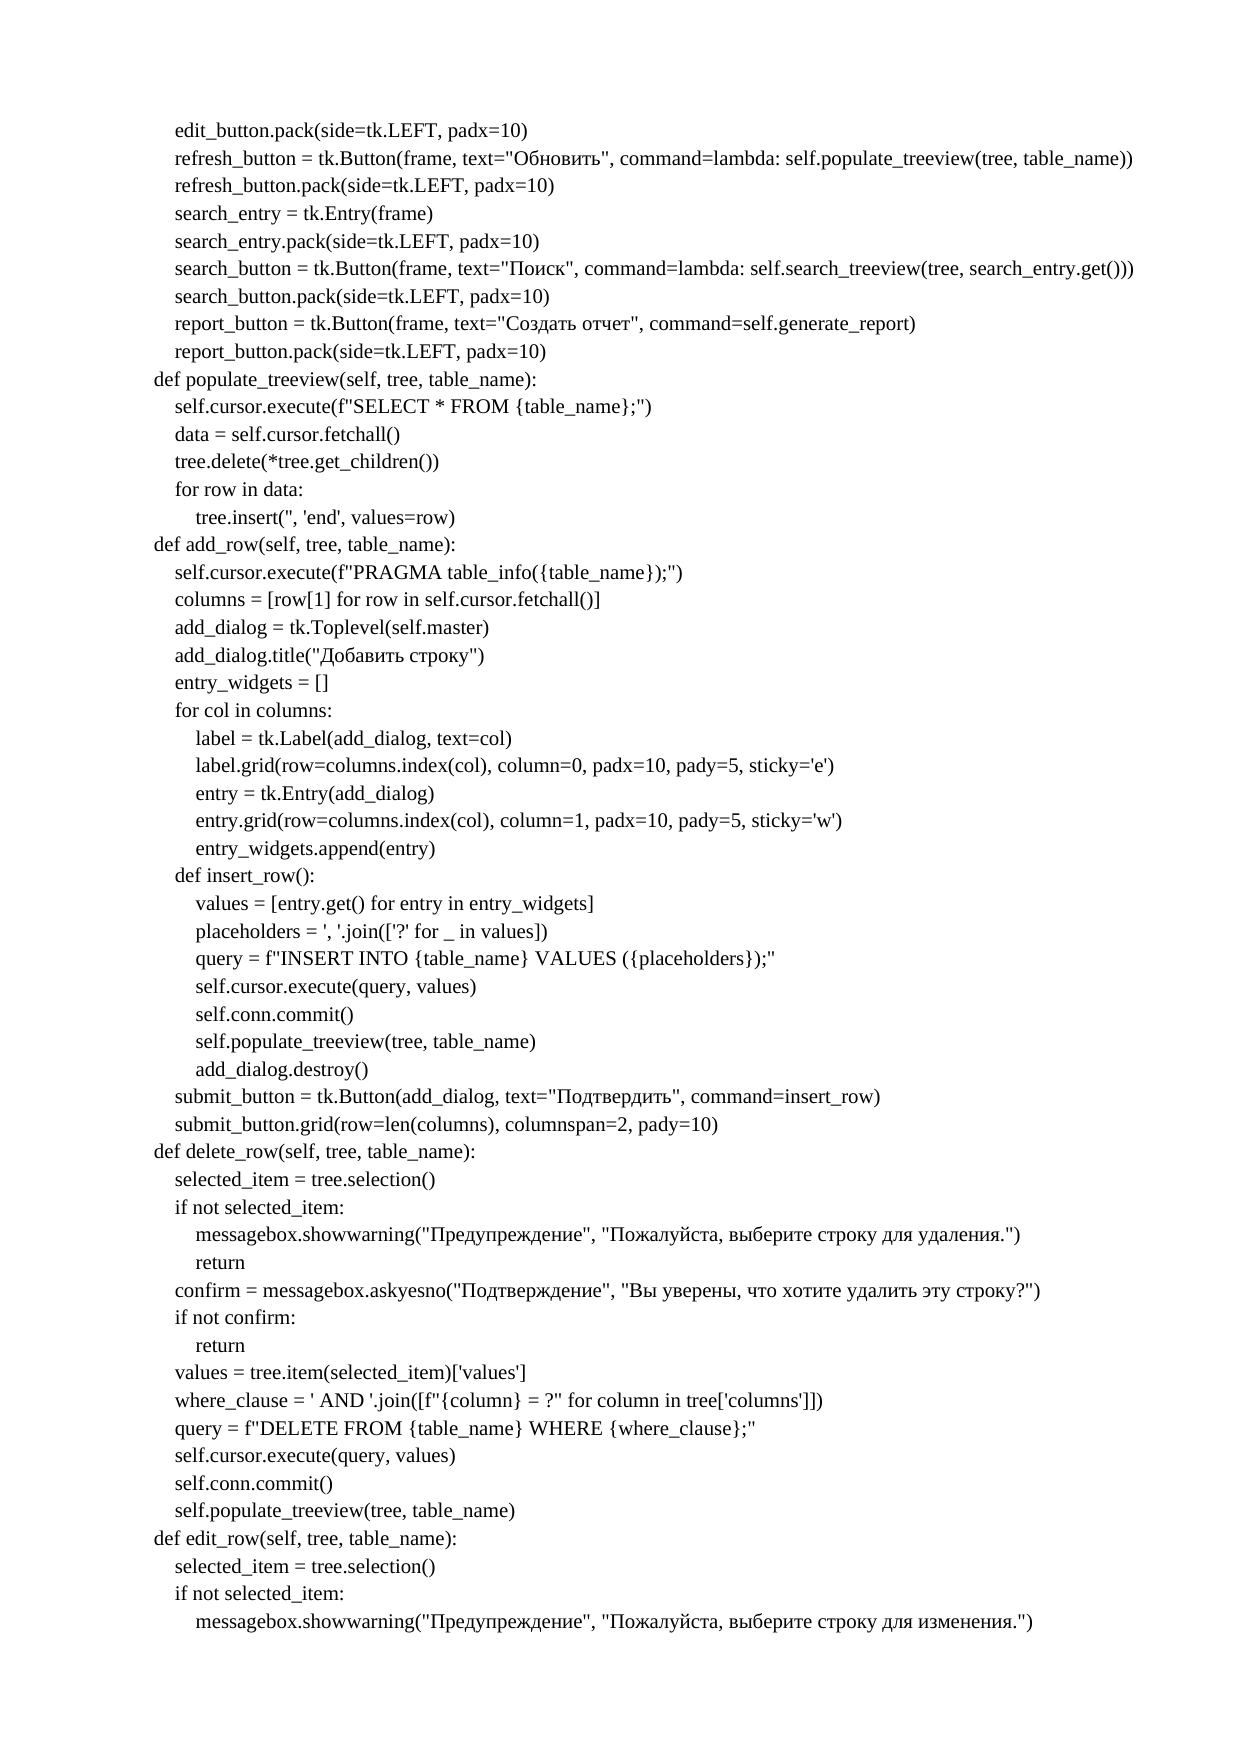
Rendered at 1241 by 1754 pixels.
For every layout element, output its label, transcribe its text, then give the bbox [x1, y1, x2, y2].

text if not selected_item: [133, 1195, 1152, 1219]
text def insert_row(): [133, 863, 1152, 887]
text add_dialog.destroy() [133, 1057, 1152, 1081]
text for col in columns: [133, 698, 1152, 722]
text self.cursor.execute(query, values) [133, 974, 1152, 998]
text selected_item = tree.selection() [133, 1167, 1152, 1191]
text self.cursor.execute(f"PRAGMA table_info({table_name});") [133, 560, 1152, 584]
text entry_widgets.append(entry) [133, 836, 1152, 860]
text confirm = messagebox.askyesno("Подтверждение", "Вы уверены, что хотите удалить эту строку?") [133, 1277, 1152, 1302]
text tree.insert('', 'end', values=row) [133, 504, 1152, 529]
text data = self.cursor.fetchall() [133, 422, 1152, 446]
text query = f"DELETE FROM {table_name} WHERE {where_clause};" [133, 1416, 1152, 1439]
text report_button = tk.Button(frame, text="Создать отчет", command=self.generate_report) [133, 311, 1152, 335]
text entry = tk.Entry(add_dialog) [133, 781, 1152, 805]
text edit_button.pack(side=tk.LEFT, padx=10) [133, 118, 1152, 142]
text self.cursor.execute(query, values) [133, 1443, 1152, 1467]
text if not selected_item: [133, 1581, 1152, 1605]
text refresh_button = tk.Button(frame, text="Обновить", command=lambda: self.populate_treeview(tree, table_name)) [133, 146, 1152, 170]
text tree.delete(*tree.get_children()) [133, 449, 1152, 473]
text self.populate_treeview(tree, table_name) [133, 1498, 1152, 1522]
text placeholders = ', '.join(['?' for _ in values]) [133, 919, 1152, 943]
text search_button = tk.Button(frame, text="Поиск", command=lambda: self.search_treeview(tree, search_entry.get())) [133, 256, 1152, 280]
text for row in data: [133, 477, 1152, 501]
text self.conn.commit() [133, 1471, 1152, 1495]
text search_button.pack(side=tk.LEFT, padx=10) [133, 284, 1152, 308]
text return [133, 1333, 1152, 1357]
text messagebox.showwarning("Предупреждение", "Пожалуйста, выберите строку для удаления.") [133, 1222, 1152, 1246]
text messagebox.showwarning("Предупреждение", "Пожалуйста, выберите строку для изменения.") [133, 1609, 1152, 1633]
text submit_button.grid(row=len(columns), columnspan=2, pady=10) [133, 1112, 1152, 1136]
text self.conn.commit() [133, 1001, 1152, 1026]
text search_entry = tk.Entry(frame) [133, 201, 1152, 225]
text return [133, 1250, 1152, 1274]
text entry_widgets = [] [133, 670, 1152, 694]
text label.grid(row=columns.index(col), column=0, padx=10, pady=5, sticky='e') [133, 753, 1152, 777]
text search_entry.pack(side=tk.LEFT, padx=10) [133, 228, 1152, 253]
text if not confirm: [133, 1305, 1152, 1329]
text values = [entry.get() for entry in entry_widgets] [133, 891, 1152, 915]
text self.populate_treeview(tree, table_name) [133, 1029, 1152, 1053]
text self.cursor.execute(f"SELECT * FROM {table_name};") [133, 394, 1152, 418]
text where_clause = ' AND '.join([f"{column} = ?" for column in tree['columns']]) [133, 1388, 1152, 1412]
text def edit_row(self, tree, table_name): [133, 1526, 1152, 1550]
text entry.grid(row=columns.index(col), column=1, padx=10, pady=5, sticky='w') [133, 808, 1152, 832]
text selected_item = tree.selection() [133, 1553, 1152, 1578]
text def add_row(self, tree, table_name): [133, 532, 1152, 556]
text submit_button = tk.Button(add_dialog, text="Подтвердить", command=insert_row) [133, 1084, 1152, 1108]
text label = tk.Label(add_dialog, text=col) [133, 725, 1152, 749]
text def populate_treeview(self, tree, table_name): [133, 367, 1152, 391]
text def delete_row(self, tree, table_name): [133, 1139, 1152, 1163]
text columns = [row[1] for row in self.cursor.fetchall()] [133, 587, 1152, 611]
text report_button.pack(side=tk.LEFT, padx=10) [133, 339, 1152, 363]
text add_dialog = tk.Toplevel(self.master) [133, 615, 1152, 639]
text add_dialog.title("Добавить строку") [133, 643, 1152, 667]
text values = tree.item(selected_item)['values'] [133, 1360, 1152, 1384]
text query = f"INSERT INTO {table_name} VALUES ({placeholders});" [133, 946, 1152, 970]
text refresh_button.pack(side=tk.LEFT, padx=10) [133, 173, 1152, 197]
